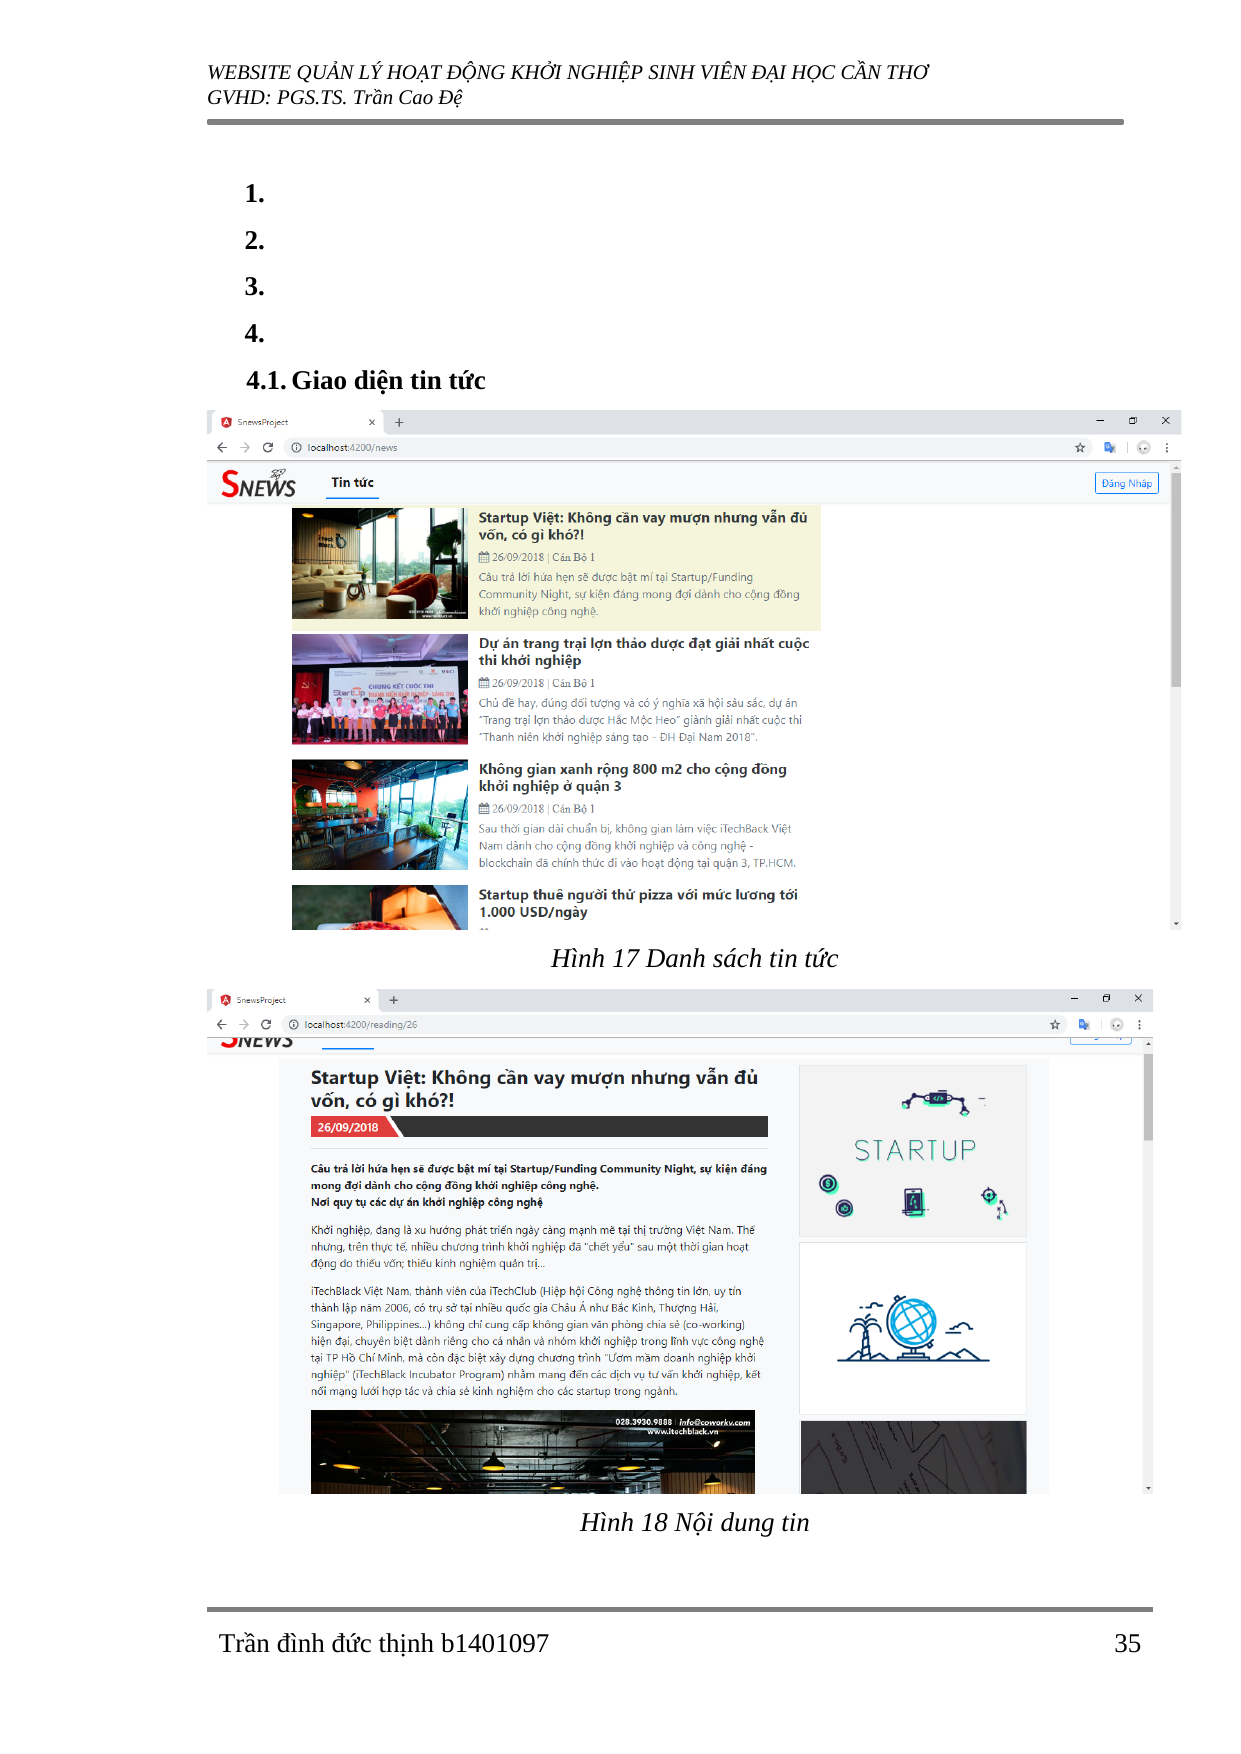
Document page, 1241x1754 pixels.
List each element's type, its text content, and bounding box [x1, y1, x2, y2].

text Hình 17 Danh sách tin tức [207, 942, 1153, 973]
picture [206, 989, 1154, 1494]
text Hình 18 Nội dung tin [207, 1506, 1153, 1537]
subtitle Giao diện tin tức [246, 364, 1153, 395]
picture [206, 410, 1182, 930]
